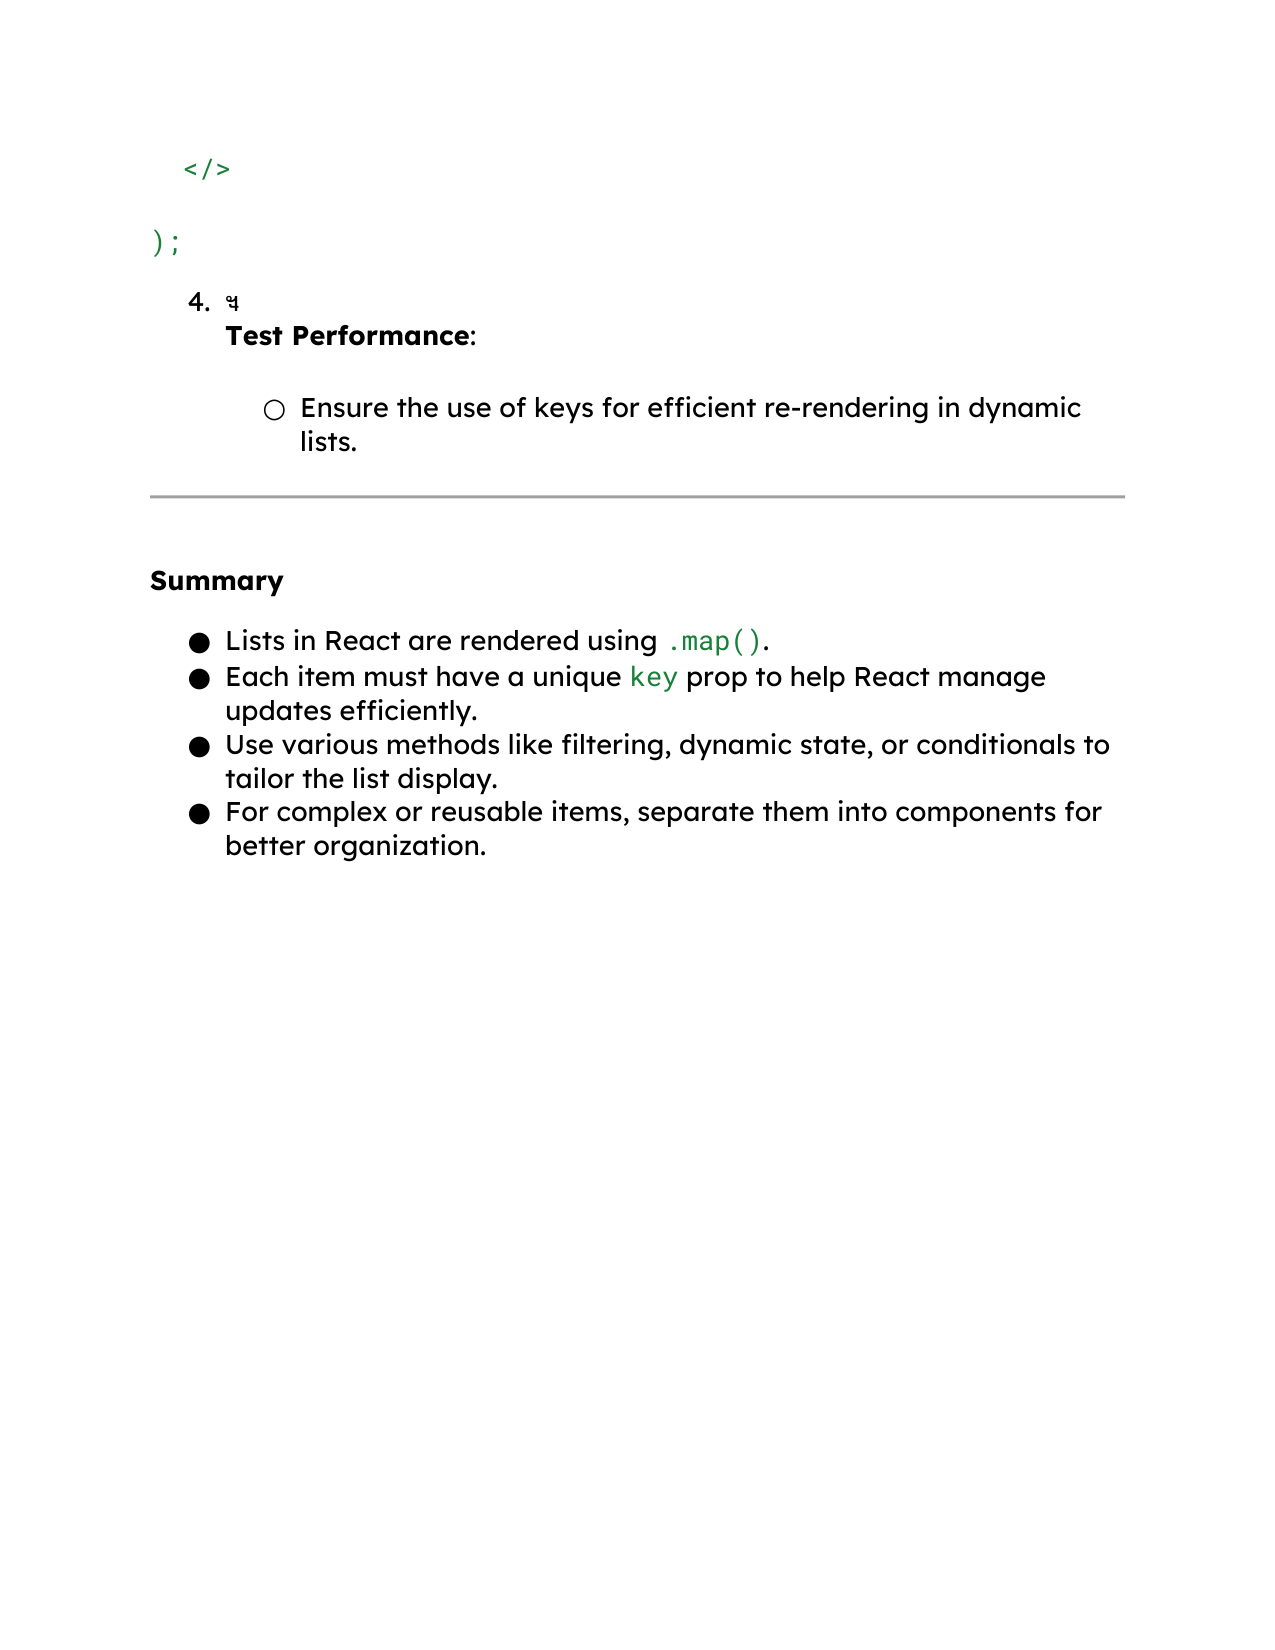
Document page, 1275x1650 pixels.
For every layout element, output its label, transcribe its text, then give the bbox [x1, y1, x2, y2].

subtitle Summary [150, 563, 1125, 597]
subtitle Use various methods like filtering, dynamic state, or conditionals to tailor the list display. [187, 727, 1125, 795]
subtitle Ensure the use of keys for efficient re-rendering in dynamic lists. [262, 390, 1125, 458]
subtitle </> [150, 150, 1125, 186]
subtitle Each item must have a unique key prop to help React manage updates efficiently. [187, 657, 1125, 727]
subtitle For complex or reusable items, separate them into components for better organization. [187, 795, 1125, 862]
subtitle Lists in React are rendered using .map(). [187, 622, 1125, 657]
subtitle ); [150, 223, 1125, 259]
subtitle  Test Performance: [187, 284, 1125, 390]
